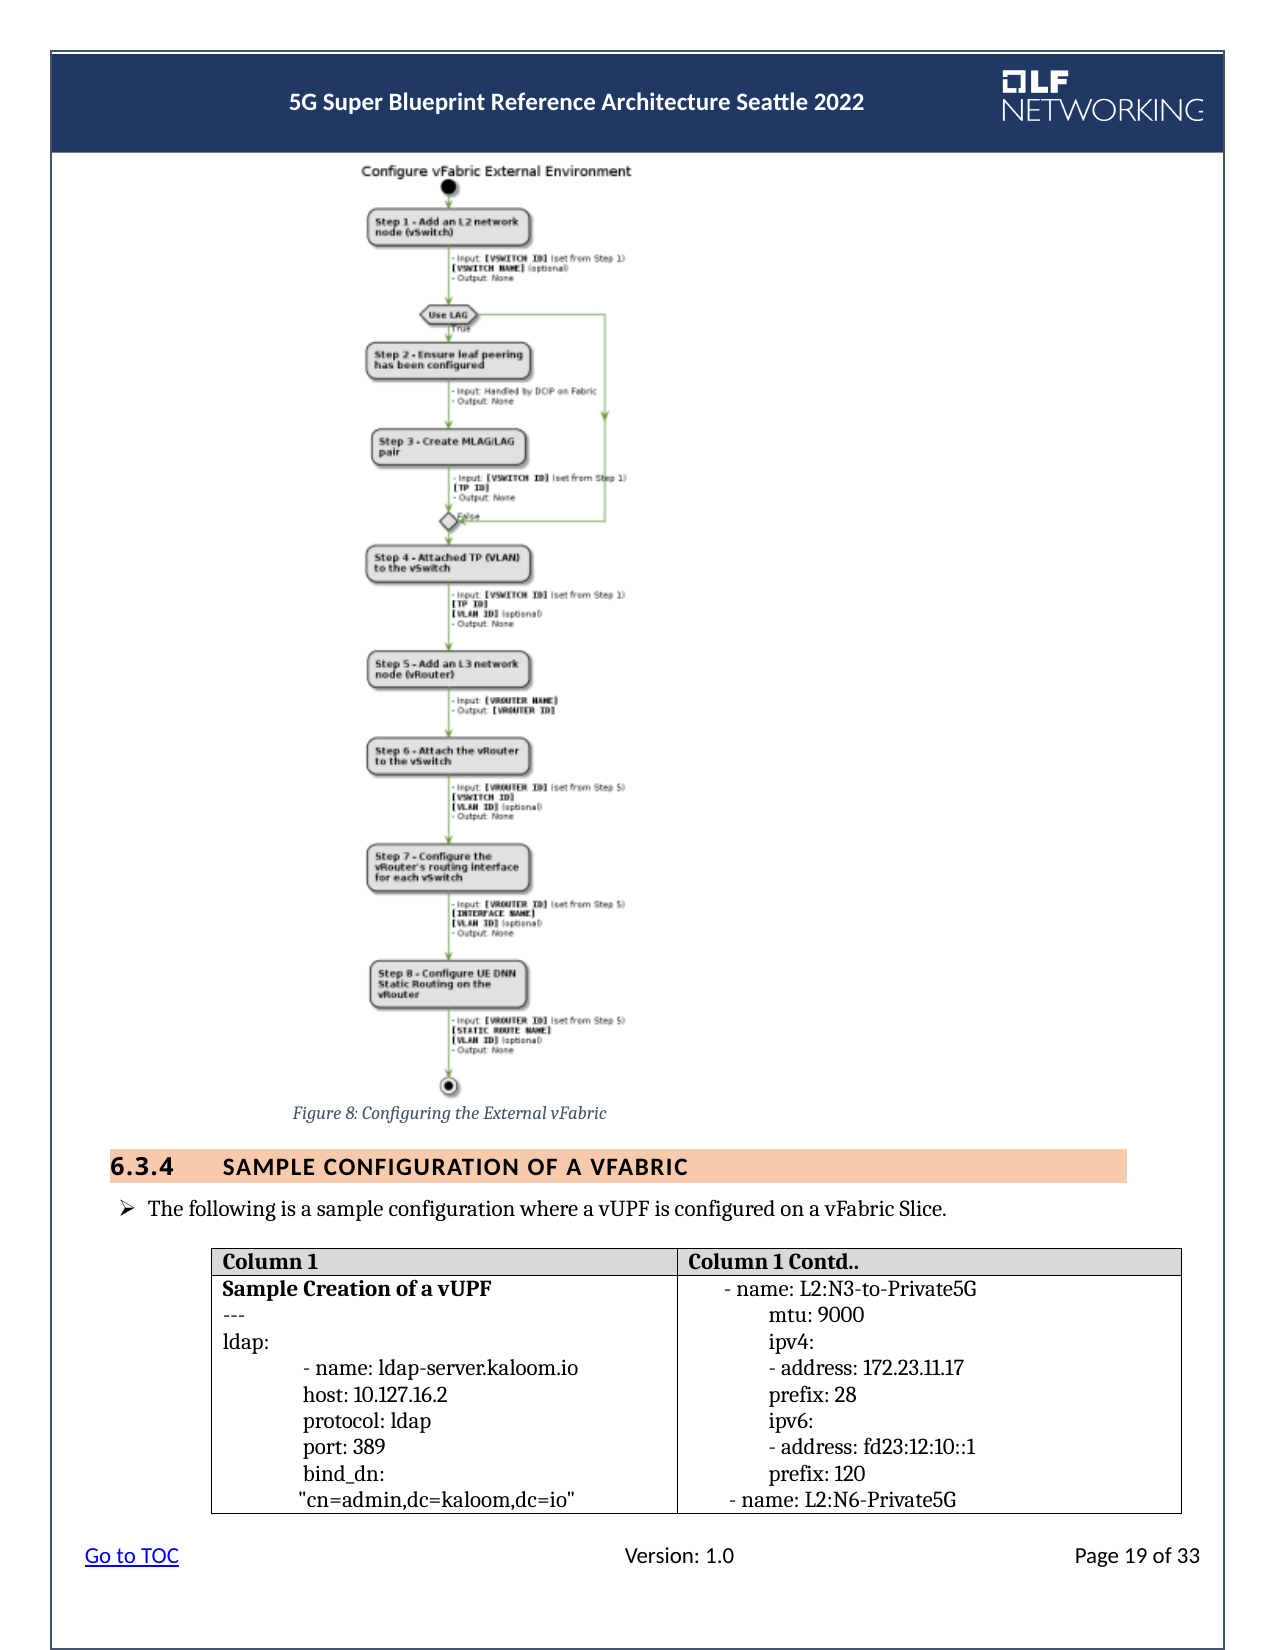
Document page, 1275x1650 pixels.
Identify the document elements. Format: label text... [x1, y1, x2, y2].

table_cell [678, 1276, 1181, 1513]
picture [1000, 67, 1203, 121]
list The following is a sample configuration where a vUPF is configured on a vFabric Slice. [118, 1196, 1127, 1222]
table_header Column 1 Contd.. [678, 1249, 1181, 1275]
text Sample Configuration of a vFabric [110, 1149, 1127, 1183]
table_header Column 1 [212, 1249, 677, 1275]
text Figure 8: Configuring the External vFabric [148, 1102, 1127, 1124]
picture [345, 157, 655, 1103]
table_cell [212, 1276, 677, 1513]
